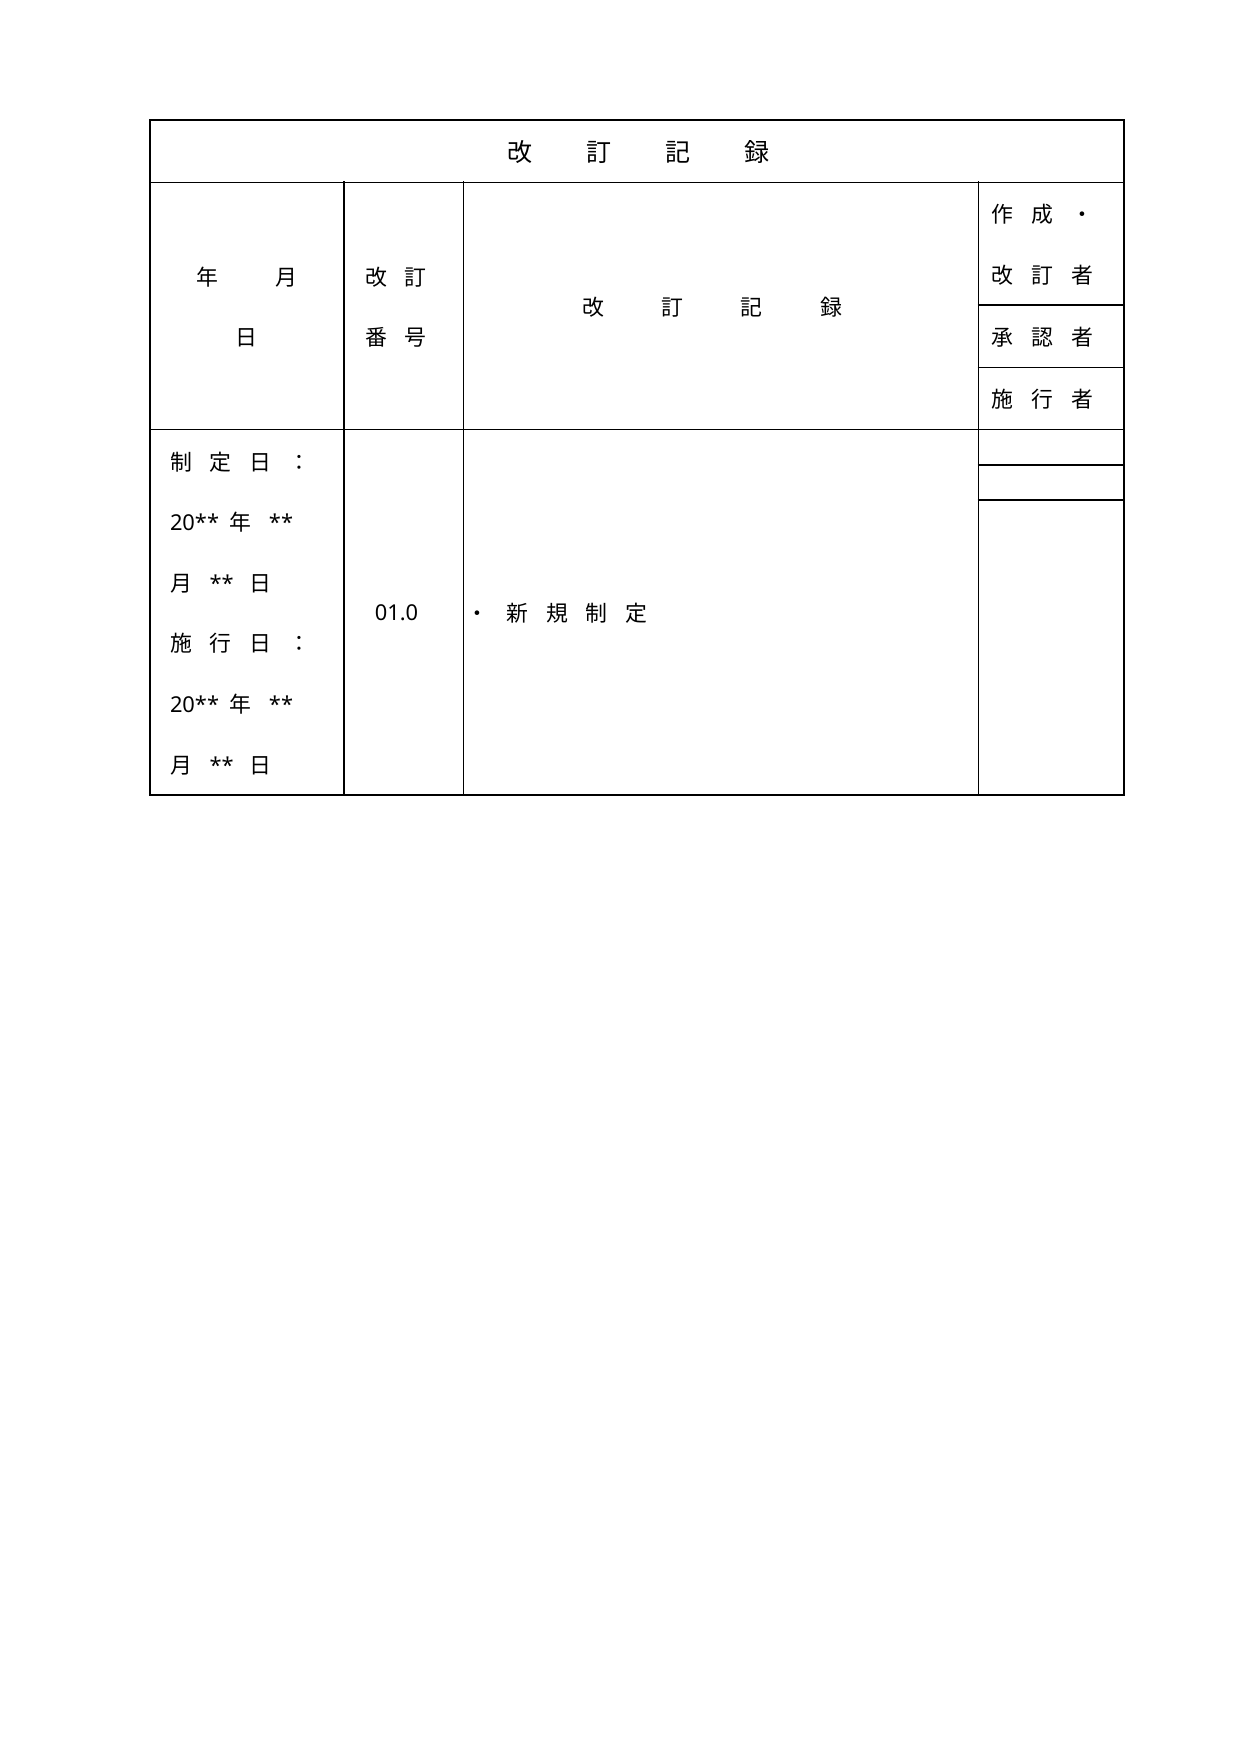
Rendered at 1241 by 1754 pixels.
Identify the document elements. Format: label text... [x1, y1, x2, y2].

table_cell [979, 501, 1123, 794]
table_cell 改 訂 記 録 [464, 183, 978, 428]
table_cell 制定日： 20**年**月**日 施行日： 20**年**月**日 [151, 430, 343, 794]
table_cell 01.0 [345, 430, 463, 794]
table_cell 改訂番号 [345, 183, 463, 428]
table_cell ・新規制定 [464, 430, 978, 794]
table_cell 年 月 日 [151, 183, 343, 428]
table_header 改 訂 記 録 [151, 121, 1123, 181]
table_cell [979, 430, 1123, 464]
table_cell 施行者 [979, 368, 1123, 428]
table_cell 作成・改訂者 [979, 183, 1123, 304]
table_cell 承認者 [979, 306, 1123, 366]
table_cell [979, 466, 1123, 499]
